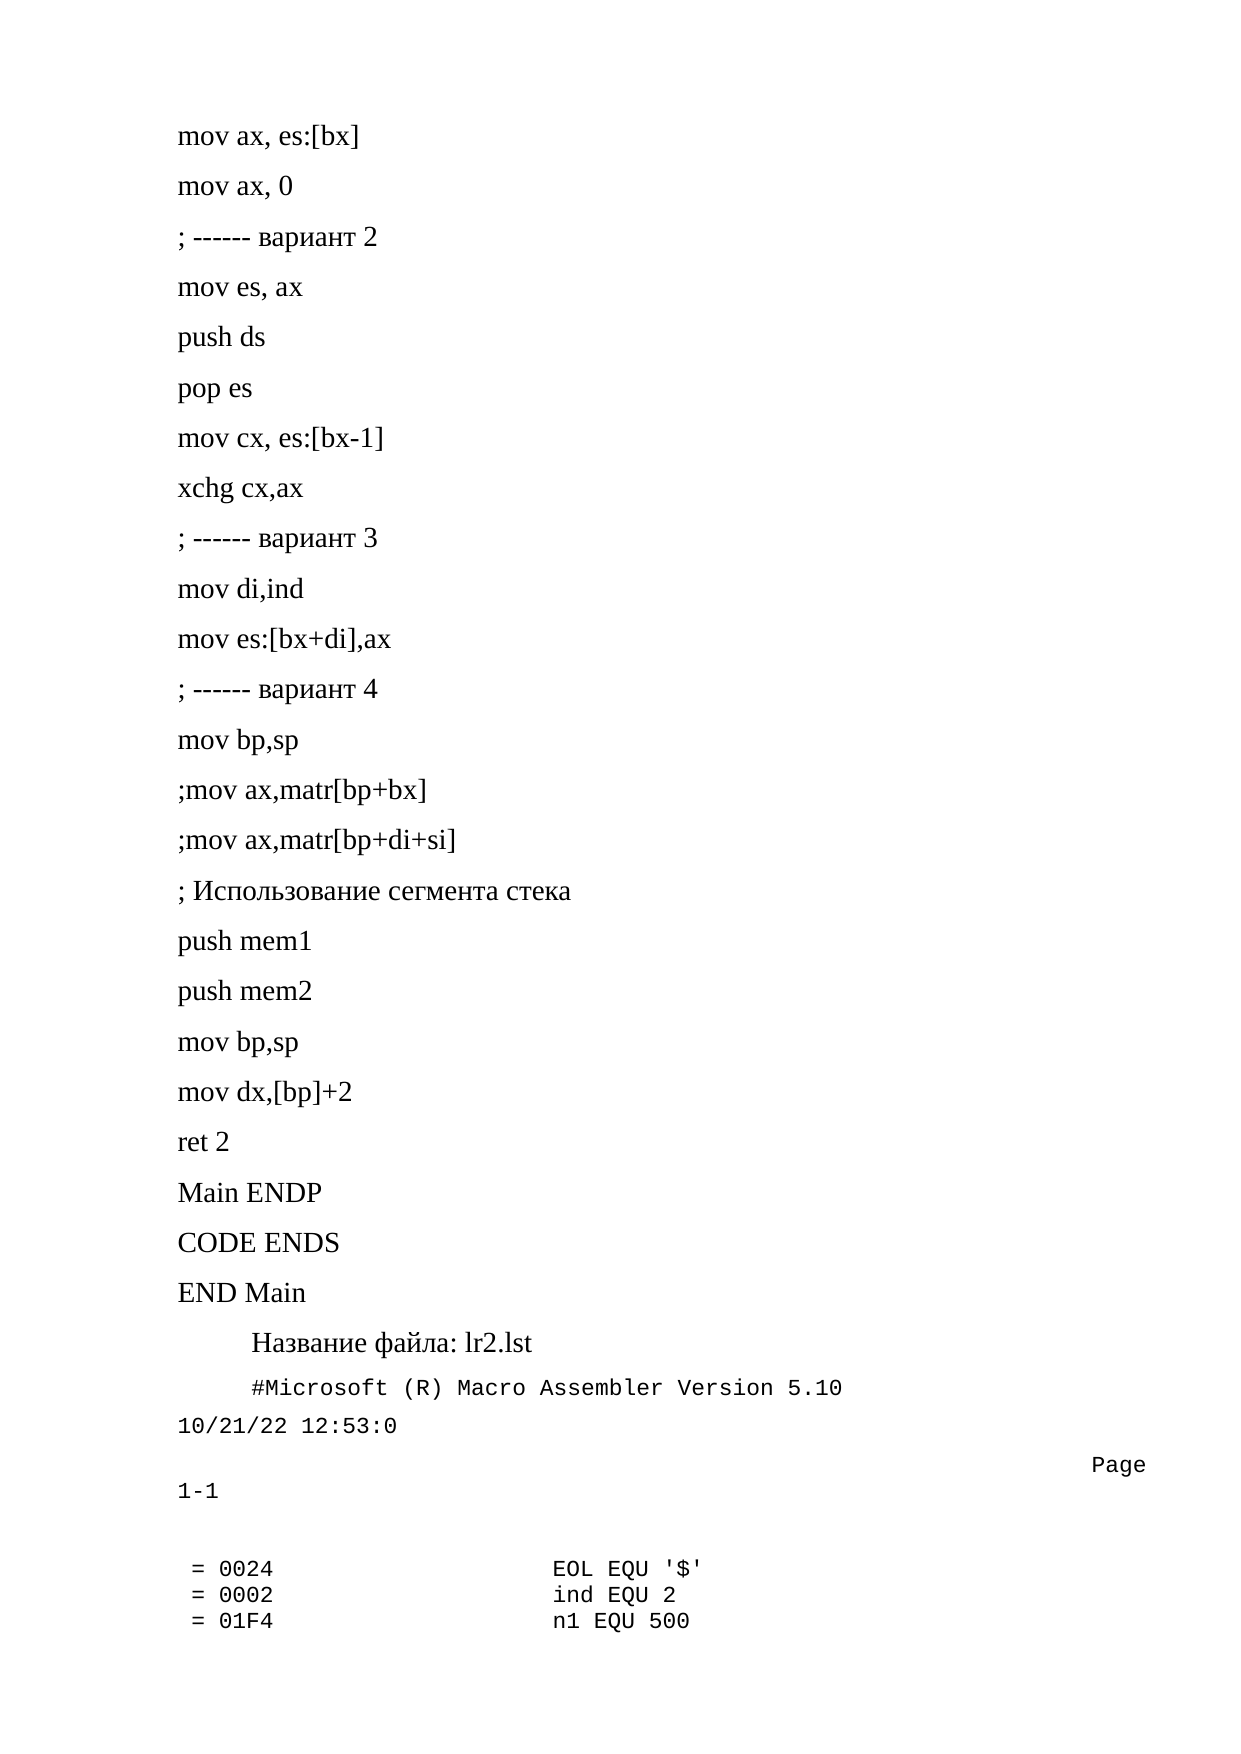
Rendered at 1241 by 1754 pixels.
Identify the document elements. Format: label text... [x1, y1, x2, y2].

text mov ax, es:[bx] [177, 118, 1152, 152]
text push ds [177, 319, 1152, 353]
text mov ax, 0 [177, 168, 1152, 202]
text pop es [177, 370, 1152, 403]
text mov bp,sp [177, 1024, 1152, 1057]
text #Microsoft (R) Macro Assembler Version 5.10 10/21/22 12:53:0 [177, 1376, 1152, 1441]
text push mem1 [177, 923, 1152, 957]
text ; Использование сегмента стека [177, 873, 1152, 906]
text mov cx, es:[bx-1] [177, 420, 1152, 453]
text ; ------ вариант 2 [177, 219, 1152, 252]
text ret 2 [177, 1124, 1152, 1158]
text Название файла: lr2.lst [177, 1326, 1152, 1359]
text Page 1-1 [177, 1454, 1152, 1506]
text mov es:[bx+di],ax [177, 621, 1152, 655]
text = 0024 EOL EQU '$' [177, 1557, 1152, 1583]
text CODE ENDS [177, 1225, 1152, 1258]
text ;mov ax,matr[bp+bx] [177, 772, 1152, 806]
text mov di,ind [177, 571, 1152, 604]
text mov es, ax [177, 269, 1152, 303]
text xchg cx,ax [177, 470, 1152, 504]
text ; ------ вариант 4 [177, 672, 1152, 705]
text ;mov ax,matr[bp+di+si] [177, 822, 1152, 856]
text ; ------ вариант 3 [177, 521, 1152, 554]
text END Main [177, 1275, 1152, 1309]
text mov dx,[bp]+2 [177, 1074, 1152, 1108]
text push mem2 [177, 973, 1152, 1007]
text Main ENDP [177, 1175, 1152, 1208]
text = 0002 ind EQU 2 [177, 1583, 1152, 1609]
text = 01F4 n1 EQU 500 [177, 1609, 1152, 1635]
text mov bp,sp [177, 722, 1152, 755]
